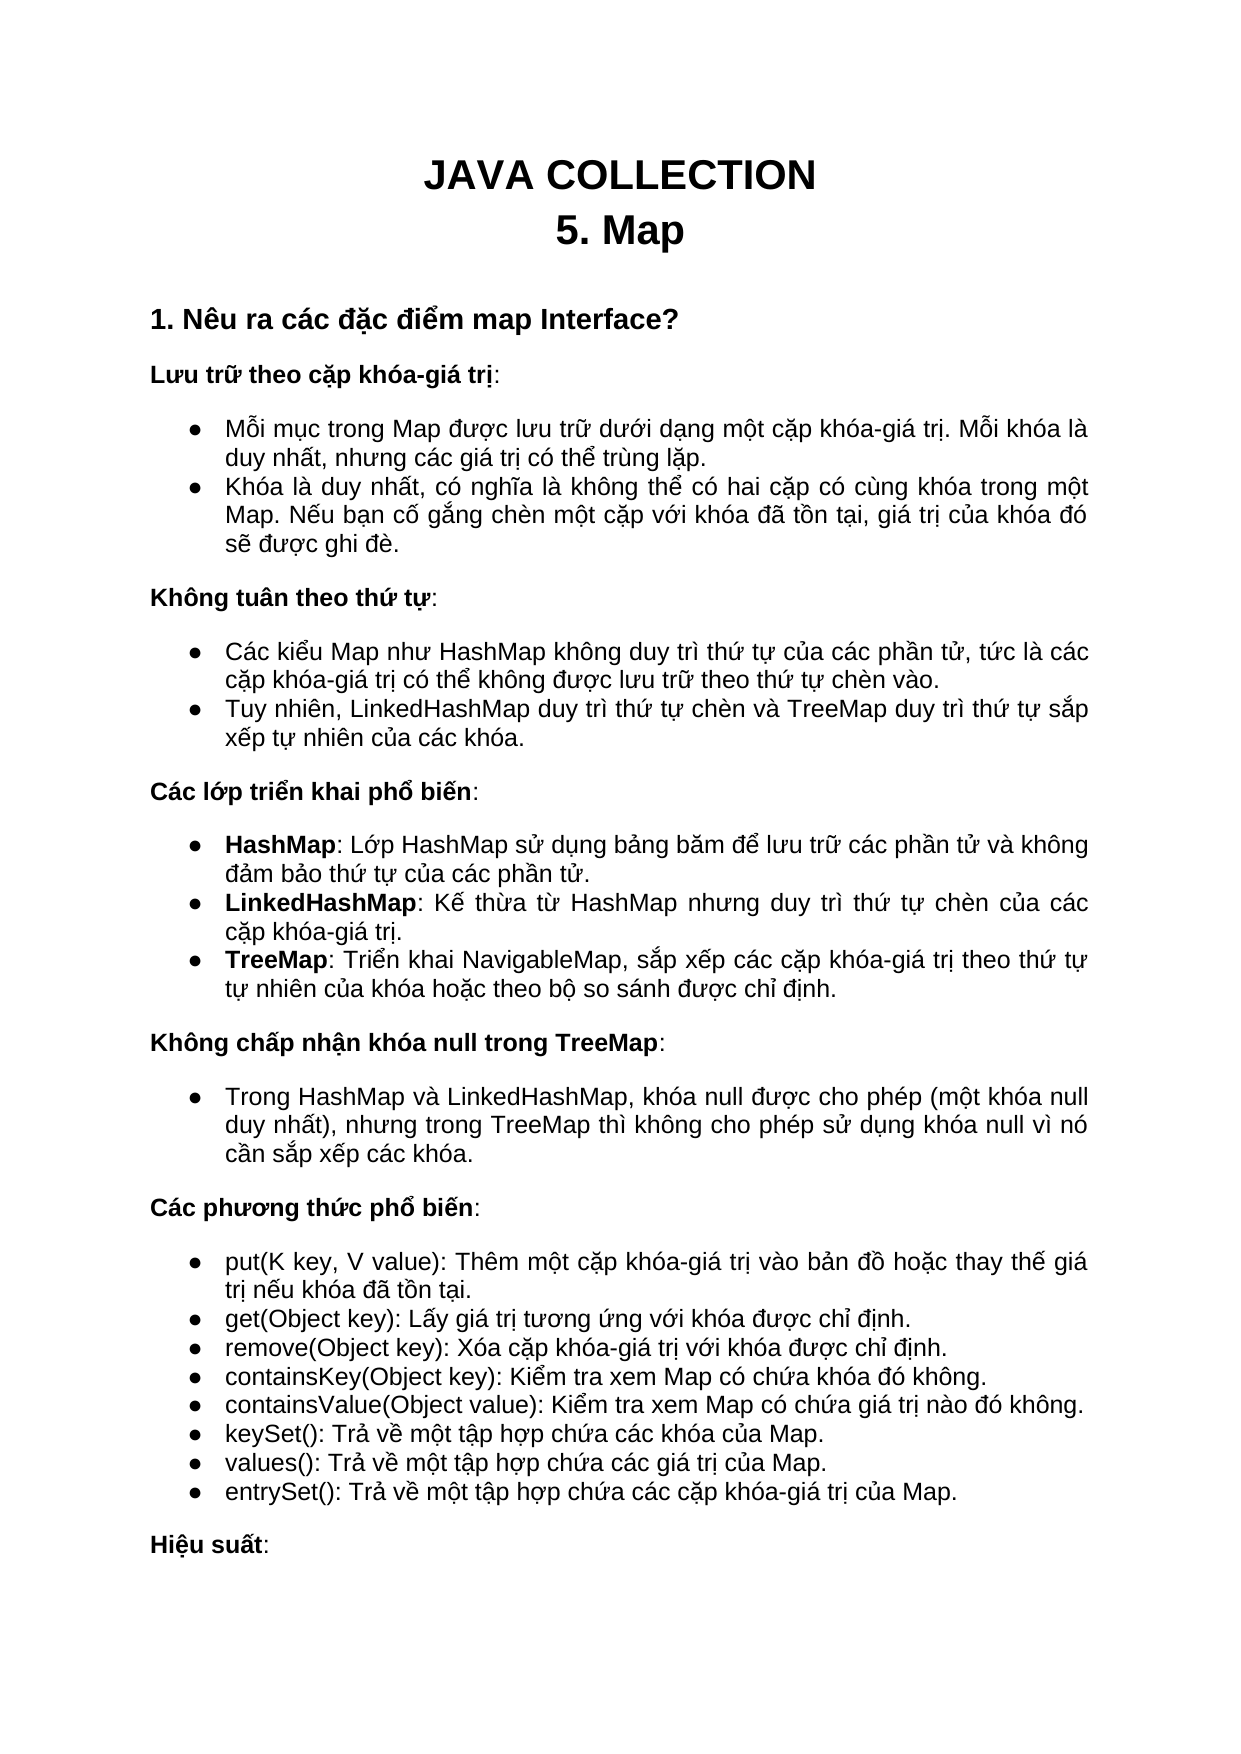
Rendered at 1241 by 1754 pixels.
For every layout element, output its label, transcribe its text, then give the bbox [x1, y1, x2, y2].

list put(K key, V value): Thêm một cặp khóa-giá trị vào bản đồ hoặc thay thế giá trị nếu khóa đã tồn tại. [187, 1247, 1090, 1304]
text Không chấp nhận khóa null trong TreeMap: [150, 1028, 1090, 1057]
subtitle 1. Nêu ra các đặc điểm map Interface? [150, 302, 1090, 335]
text Các phương thức phổ biến: [150, 1193, 1090, 1222]
list Trong HashMap và LinkedHashMap, khóa null được cho phép (một khóa null duy nhất), nhưng trong TreeMap thì không cho phép sử dụng khóa null vì nó cần sắp xếp các khóa. [187, 1082, 1090, 1168]
list keySet(): Trả về một tập hợp chứa các khóa của Map. [187, 1419, 1090, 1448]
text 5. Map [150, 205, 1090, 253]
text Không tuân theo thứ tự: [150, 583, 1090, 612]
list Tuy nhiên, LinkedHashMap duy trì thứ tự chèn và TreeMap duy trì thứ tự sắp xếp tự nhiên của các khóa. [187, 694, 1090, 752]
list containsKey(Object key): Kiểm tra xem Map có chứa khóa đó không. [187, 1362, 1090, 1390]
list Các kiểu Map như HashMap không duy trì thứ tự của các phần tử, tức là các cặp khóa-giá trị có thể không được lưu trữ theo thứ tự chèn vào. [187, 637, 1090, 694]
list Mỗi mục trong Map được lưu trữ dưới dạng một cặp khóa-giá trị. Mỗi khóa là duy nhất, nhưng các giá trị có thể trùng lặp. [187, 414, 1090, 472]
list Khóa là duy nhất, có nghĩa là không thể có hai cặp có cùng khóa trong một Map. Nếu bạn cố gắng chèn một cặp với khóa đã tồn tại, giá trị của khóa đó sẽ được ghi đè. [187, 472, 1090, 558]
list remove(Object key): Xóa cặp khóa-giá trị với khóa được chỉ định. [187, 1333, 1090, 1362]
list LinkedHashMap: Kế thừa từ HashMap nhưng duy trì thứ tự chèn của các cặp khóa-giá trị. [187, 888, 1090, 945]
list values(): Trả về một tập hợp chứa các giá trị của Map. [187, 1448, 1090, 1477]
list HashMap: Lớp HashMap sử dụng bảng băm để lưu trữ các phần tử và không đảm bảo thứ tự của các phần tử. [187, 830, 1090, 888]
text Các lớp triển khai phổ biến: [150, 777, 1090, 805]
text Hiệu suất: [150, 1530, 1090, 1559]
list get(Object key): Lấy giá trị tương ứng với khóa được chỉ định. [187, 1304, 1090, 1333]
list TreeMap: Triển khai NavigableMap, sắp xếp các cặp khóa-giá trị theo thứ tự tự nhiên của khóa hoặc theo bộ so sánh được chỉ định. [187, 945, 1090, 1003]
list containsValue(Object value): Kiểm tra xem Map có chứa giá trị nào đó không. [187, 1390, 1090, 1419]
text JAVA COLLECTION [150, 150, 1090, 198]
text Lưu trữ theo cặp khóa-giá trị: [150, 360, 1090, 389]
list entrySet(): Trả về một tập hợp chứa các cặp khóa-giá trị của Map. [187, 1477, 1090, 1505]
